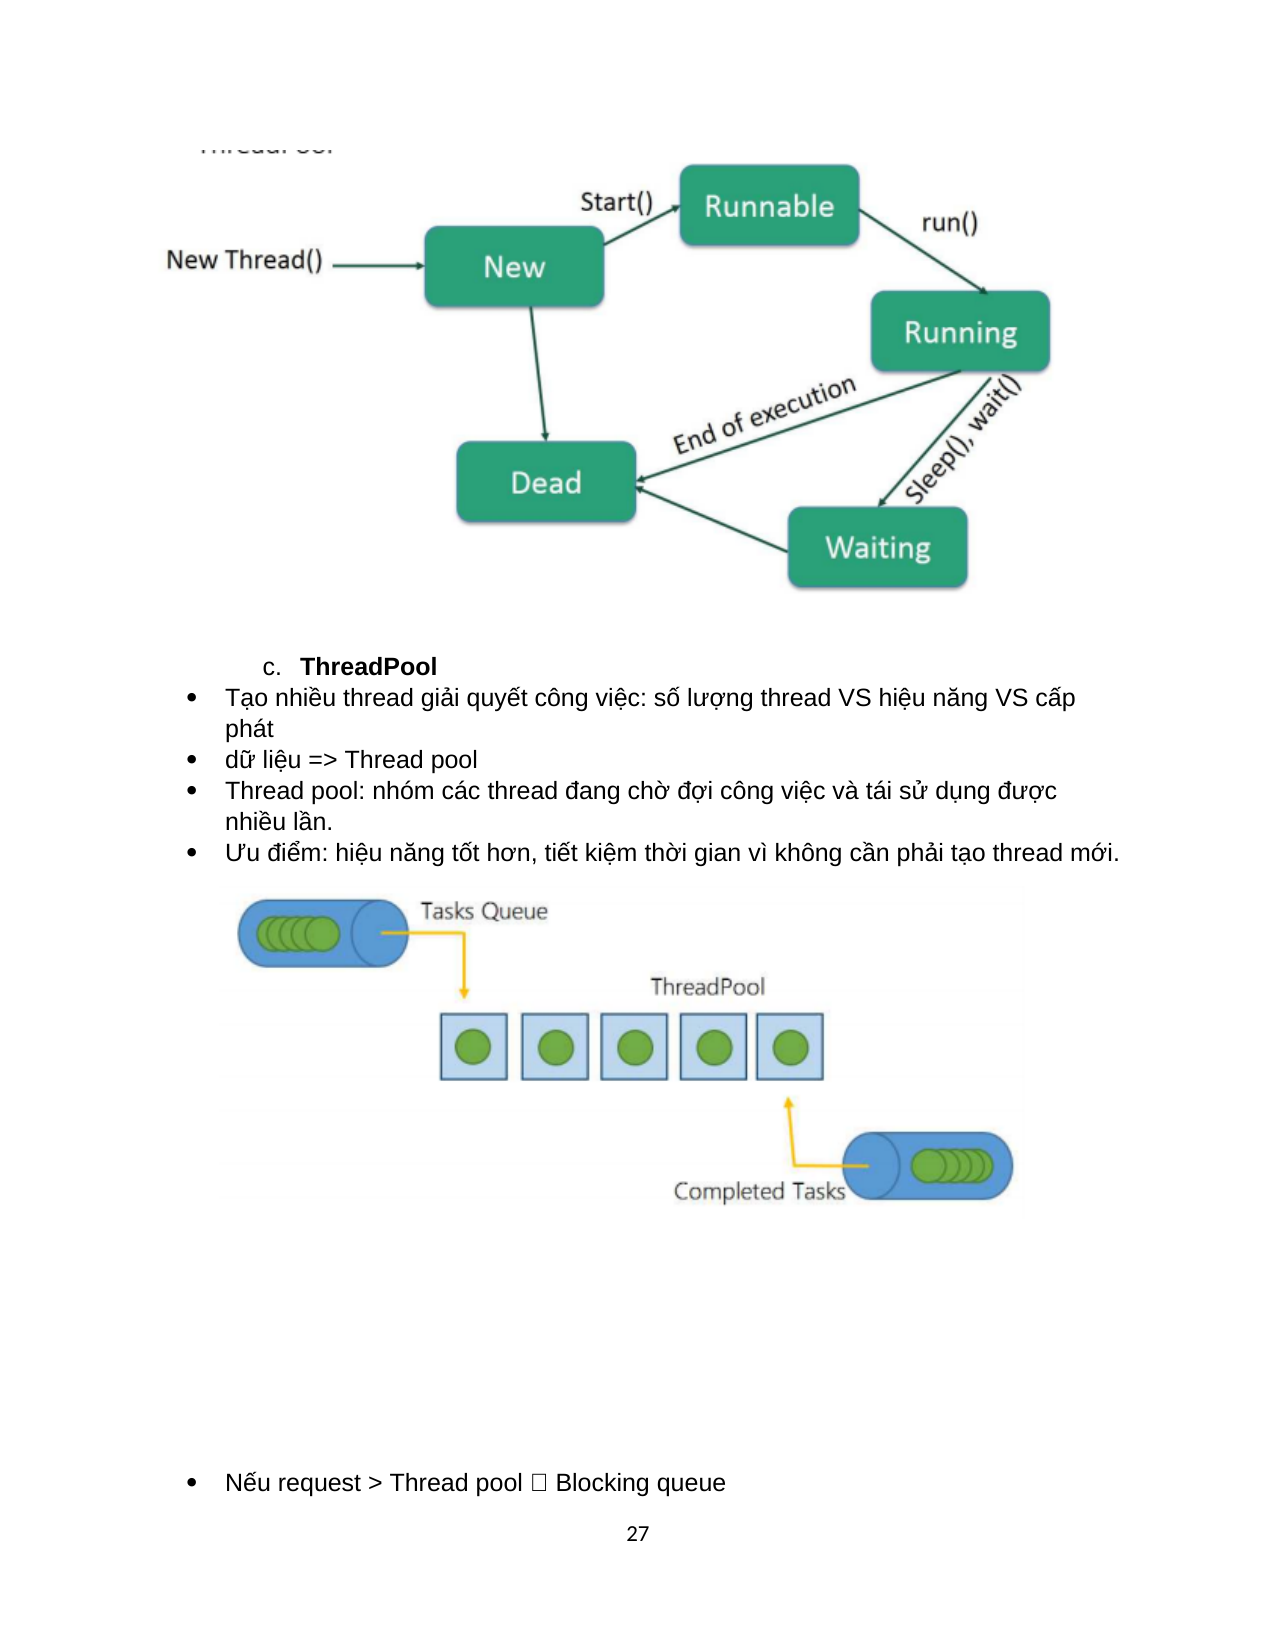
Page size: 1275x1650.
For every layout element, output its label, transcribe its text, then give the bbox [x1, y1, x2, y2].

list Nếu request > Thread pool  Blocking queue [187, 1468, 1125, 1497]
picture [150, 150, 1125, 633]
list Thread pool: nhóm các thread đang chờ đợi công việc và tái sử dụng được nhiều lần. [187, 776, 1125, 836]
list Tạo nhiều thread giải quyết công việc: số lượng thread VS hiệu năng VS cấp phát [187, 683, 1125, 743]
list Ưu điểm: hiệu năng tốt hơn, tiết kiệm thời gian vì không cần phải tạo thread mới. [187, 838, 1125, 867]
list ThreadPool [262, 652, 1125, 681]
list dữ liệu => Thread pool [187, 745, 1125, 774]
picture [211, 886, 1101, 1259]
